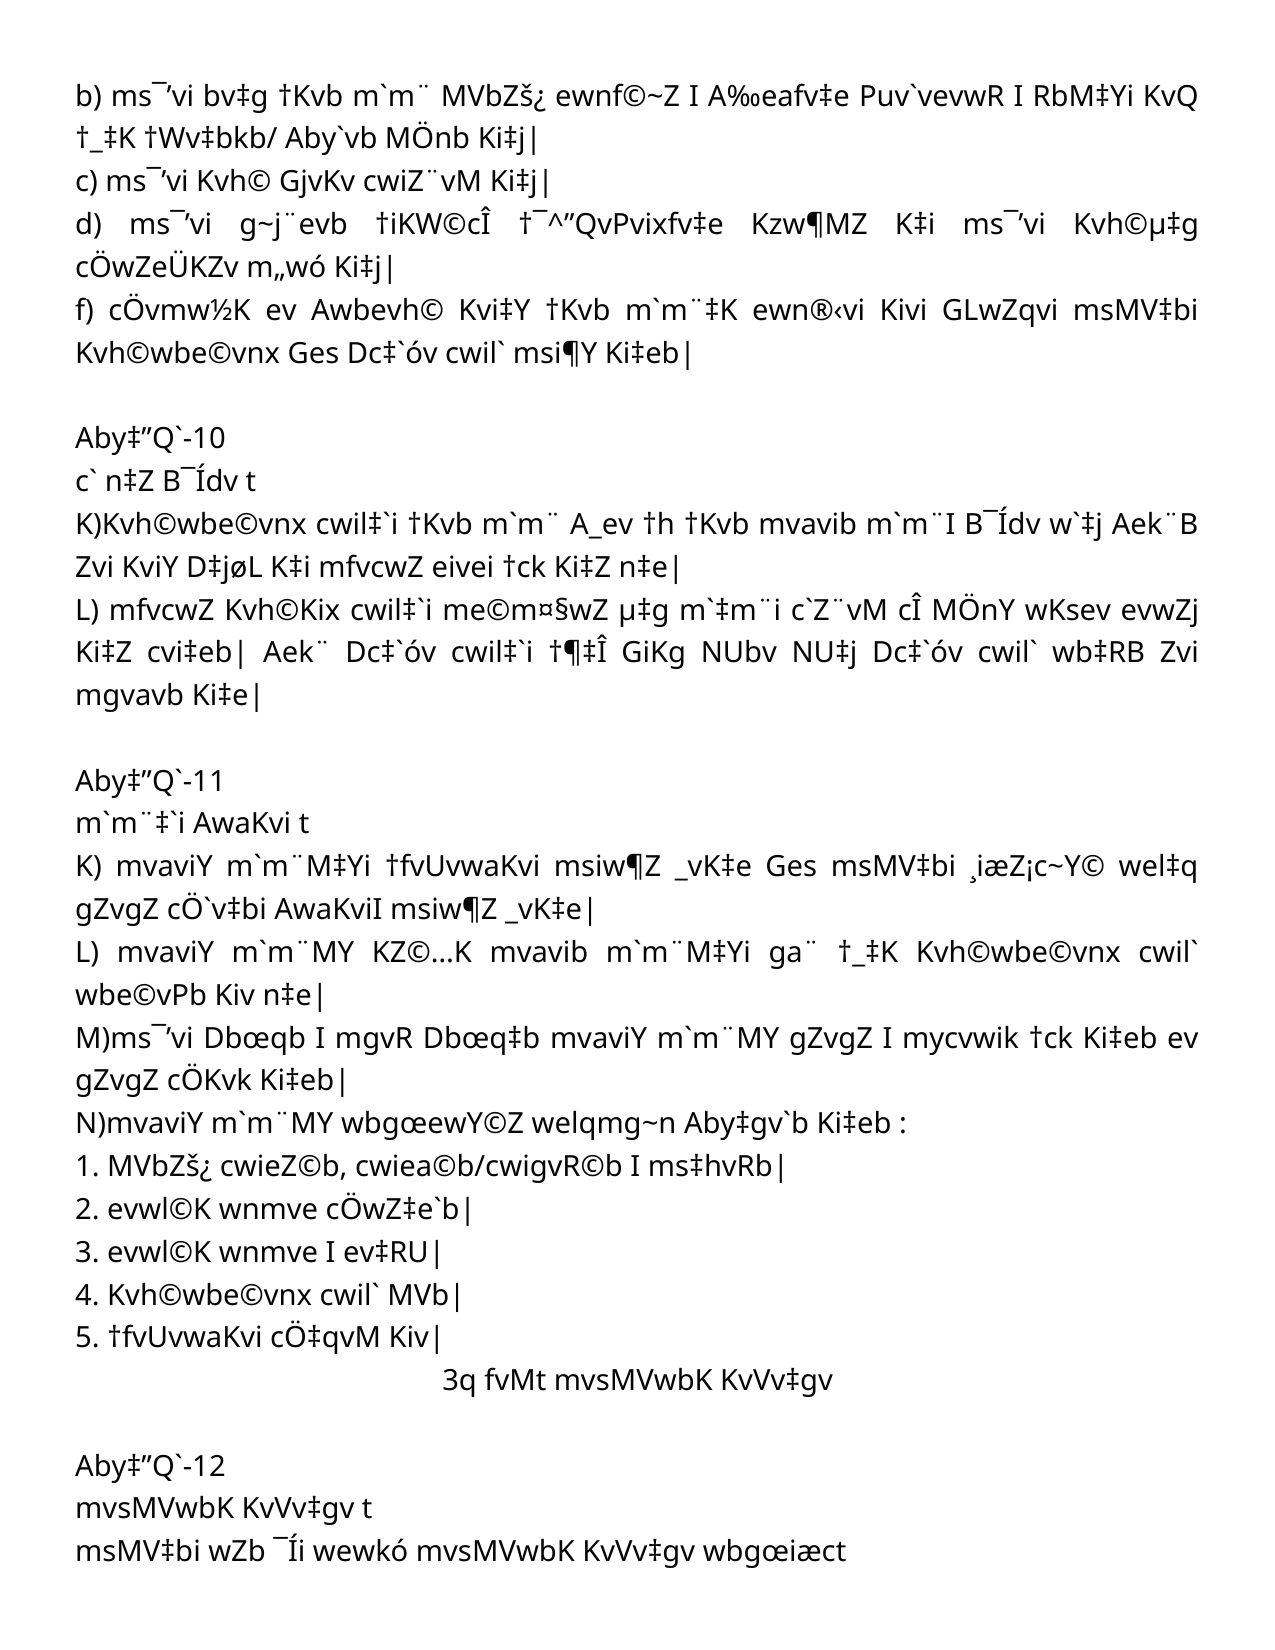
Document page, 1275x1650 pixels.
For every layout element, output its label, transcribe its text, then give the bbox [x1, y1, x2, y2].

text 5. †fvUvwaKvi cÖ‡qvM Kiv| [75, 1317, 1200, 1356]
text d) ms¯’vi g~j¨evb †iKW©cÎ †¯^”QvPvixfv‡e Kzw¶MZ K‡i ms¯’vi Kvh©µ‡g cÖwZeÜKZv m„wó Ki‡j| [75, 203, 1200, 286]
text 3q fvMt mvsMVwbK KvVv‡gv [75, 1359, 1200, 1399]
text L) mfvcwZ Kvh©Kix cwil‡`i me©m¤§wZ µ‡g m`‡m¨i c`Z¨vM cÎ MÖnY wKsev evwZj Ki‡Z cvi‡eb| Aek¨ Dc‡`óv cwil‡`i †¶‡Î GiKg NUbv NU‡j Dc‡`óv cwil` wb‡RB Zvi mgvavb Ki‡e| [75, 589, 1200, 714]
text 1. MVbZš¿ cwieZ©b, cwiea©b/cwigvR©b I ms‡hvRb| [75, 1145, 1200, 1185]
text 3. evwl©K wnmve I ev‡RU| [75, 1231, 1200, 1271]
text Aby‡”Q`-12 [75, 1445, 1200, 1485]
text Aby‡”Q`-10 [75, 417, 1200, 457]
text msMV‡bi wZb ¯Íi wewkó mvsMVwbK KvVv‡gv wbgœiæct [75, 1531, 1200, 1570]
text c` n‡Z B¯Ídv t [75, 460, 1200, 500]
text m`m¨‡`i AwaKvi t [75, 803, 1200, 842]
text K) mvaviY m`m¨M‡Yi †fvUvwaKvi msiw¶Z _vK‡e Ges msMV‡bi ¸iæZ¡c~Y© wel‡q gZvgZ cÖ`v‡bi AwaKviI msiw¶Z _vK‡e| [75, 846, 1200, 928]
text M)ms¯’vi Dbœqb I mgvR Dbœq‡b mvaviY m`m¨MY gZvgZ I mycvwik †ck Ki‡eb ev gZvgZ cÖKvk Ki‡eb| [75, 1017, 1200, 1099]
text Aby‡”Q`-11 [75, 760, 1200, 800]
text 2. evwl©K wnmve cÖwZ‡e`b| [75, 1188, 1200, 1228]
text 4. Kvh©wbe©vnx cwil` MVb| [75, 1274, 1200, 1313]
text f) cÖvmw½K ev Awbevh© Kvi‡Y †Kvb m`m¨‡K ewn®‹vi Kivi GLwZqvi msMV‡bi Kvh©wbe©vnx Ges Dc‡`óv cwil` msi¶Y Ki‡eb| [75, 289, 1200, 372]
text c) ms¯’vi Kvh© GjvKv cwiZ¨vM Ki‡j| [75, 161, 1200, 200]
text b) ms¯’vi bv‡g †Kvb m`m¨ MVbZš¿ ewnf©~Z I A‰eafv‡e Puv`vevwR I RbM‡Yi KvQ †_‡K †Wv‡bkb/ Aby`vb MÖnb Ki‡j| [75, 75, 1200, 157]
text mvsMVwbK KvVv‡gv t [75, 1488, 1200, 1527]
text K)Kvh©wbe©vnx cwil‡`i †Kvb m`m¨ A_ev †h †Kvb mvavib m`m¨I B¯Ídv w`‡j Aek¨B Zvi KviY D‡jøL K‡i mfvcwZ eivei †ck Ki‡Z n‡e| [75, 503, 1200, 586]
text N)mvaviY m`m¨MY wbgœewY©Z welqmg~n Aby‡gv`b Ki‡eb : [75, 1102, 1200, 1142]
text L) mvaviY m`m¨MY KZ©…K mvavib m`m¨M‡Yi ga¨ †_‡K Kvh©wbe©vnx cwil` wbe©vPb Kiv n‡e| [75, 931, 1200, 1014]
